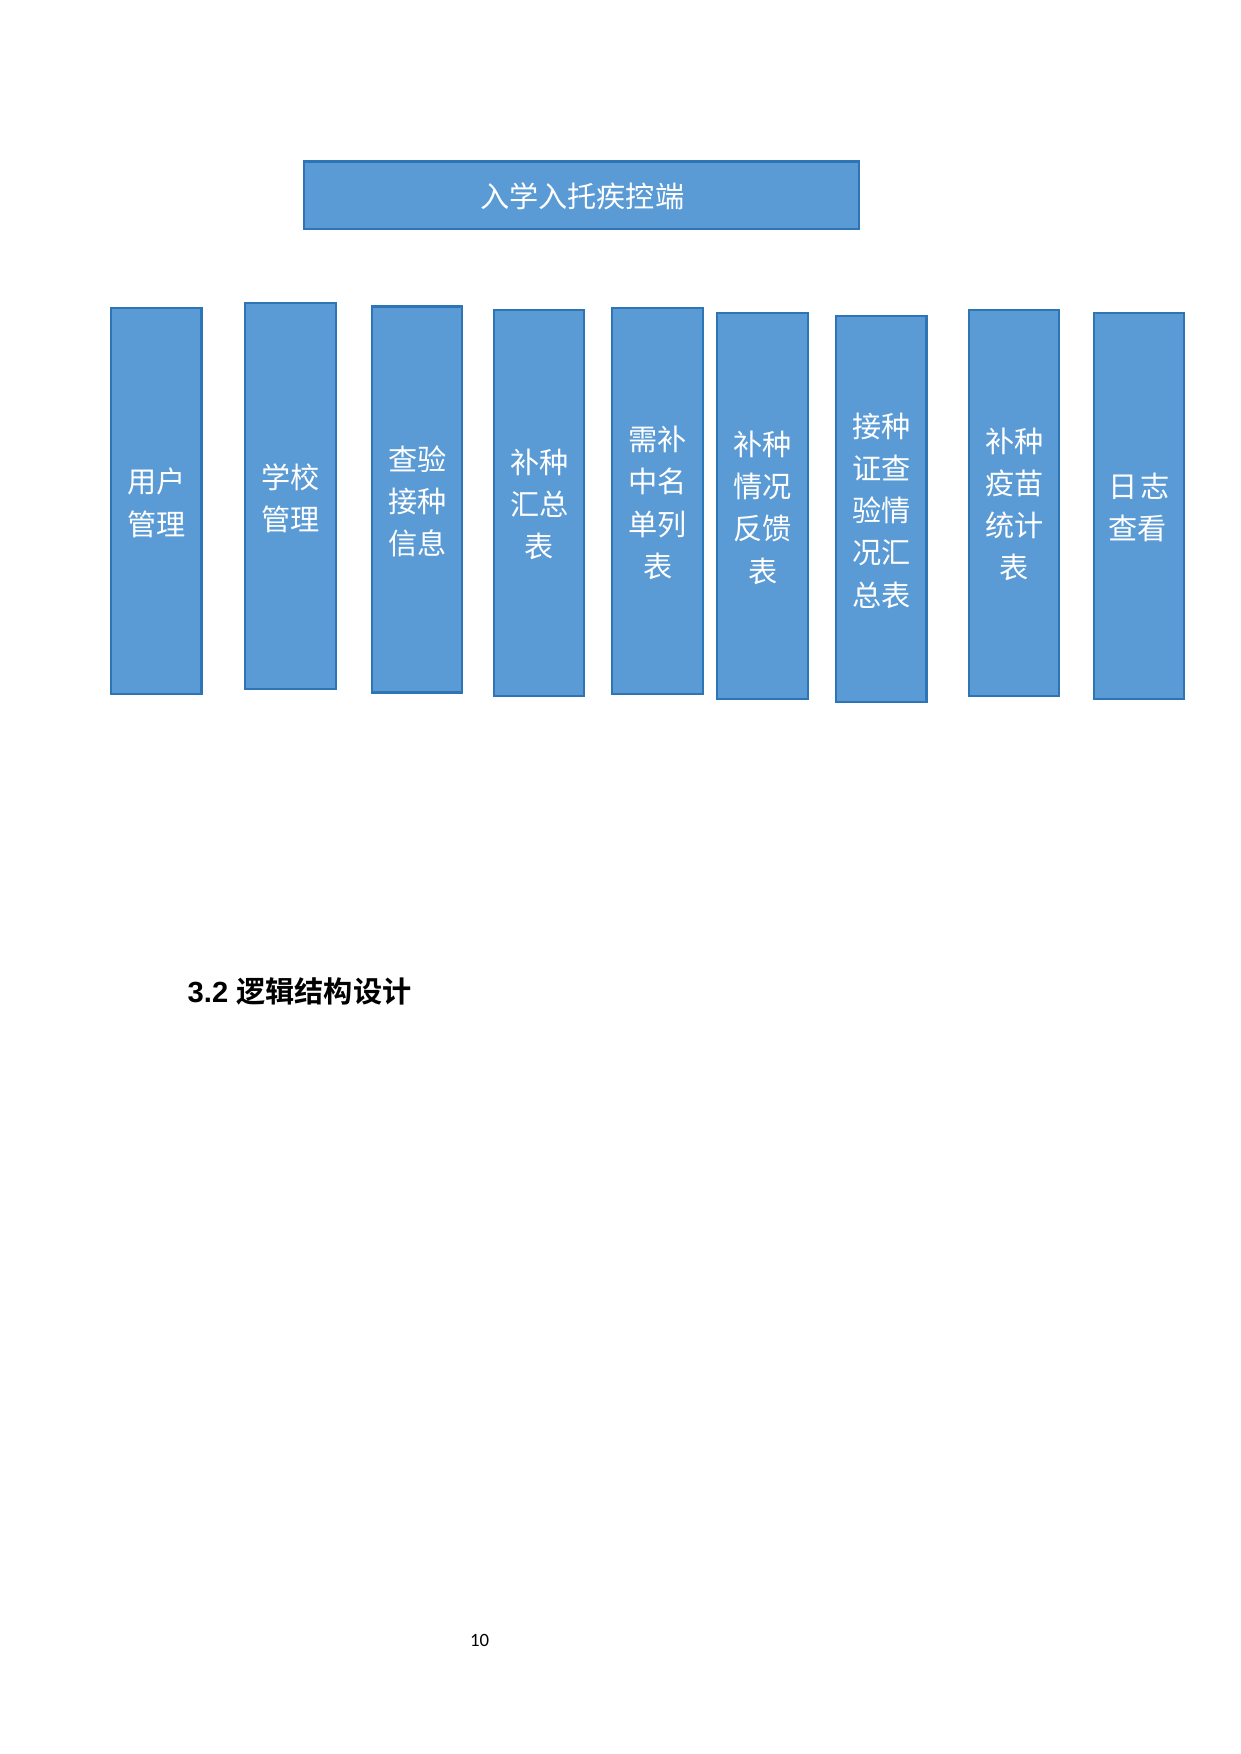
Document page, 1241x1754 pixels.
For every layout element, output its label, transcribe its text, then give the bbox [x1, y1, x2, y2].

subtitle 3.2 逻辑结构设计 [187, 957, 1053, 1022]
